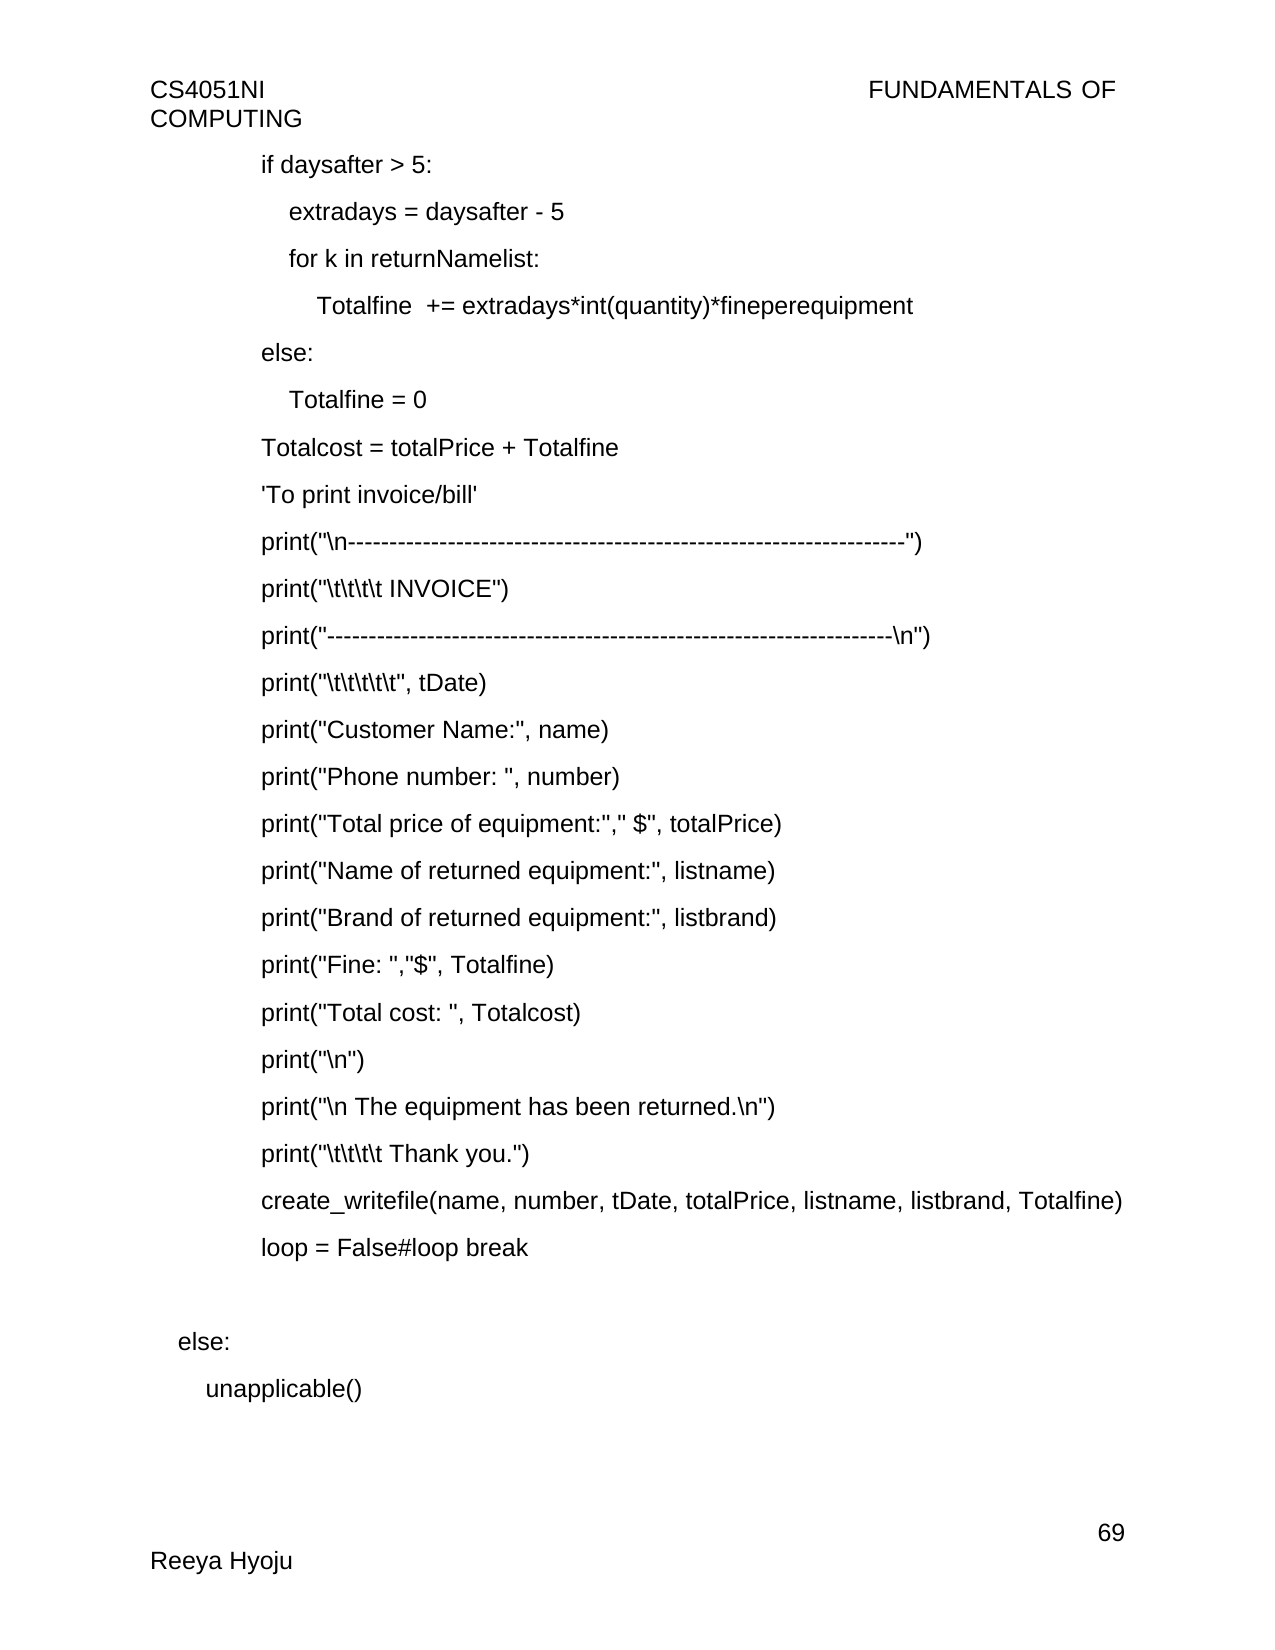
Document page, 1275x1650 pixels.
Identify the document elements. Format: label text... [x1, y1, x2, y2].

text extradays = daysafter - 5 [150, 197, 1125, 226]
text print("\n-------------------------------------------------------------------") [150, 527, 1125, 555]
text print("Total price of equipment:"," $", totalPrice) [150, 809, 1125, 838]
text print("Total cost: ", Totalcost) [150, 997, 1125, 1026]
text print("\t\t\t\t\t", tDate) [150, 668, 1125, 697]
text print("Phone number: ", number) [150, 762, 1125, 791]
text for k in returnNamelist: [150, 244, 1125, 273]
text 'To print invoice/bill' [150, 479, 1125, 508]
text print("Brand of returned equipment:", listbrand) [150, 903, 1125, 932]
text print("\t\t\t\t INVOICE") [150, 574, 1125, 602]
text print("Customer Name:", name) [150, 715, 1125, 744]
text print("--------------------------------------------------------------------\n") [150, 621, 1125, 649]
text else: [150, 338, 1125, 367]
text else: [150, 1327, 1125, 1356]
text print("Name of returned equipment:", listname) [150, 856, 1125, 885]
text Totalfine += extradays*int(quantity)*fineperequipment [150, 291, 1125, 320]
text print("\n The equipment has been returned.\n") [150, 1092, 1125, 1120]
text create_writefile(name, number, tDate, totalPrice, listname, listbrand, Totalfine) [150, 1186, 1125, 1214]
text print("Fine: ","$", Totalfine) [150, 950, 1125, 979]
text unapplicable() [150, 1374, 1125, 1403]
text loop = False#loop break [150, 1233, 1125, 1262]
text print("\t\t\t\t Thank you.") [150, 1139, 1125, 1167]
text Totalcost = totalPrice + Totalfine [150, 432, 1125, 461]
text if daysafter > 5: [150, 150, 1125, 179]
text Totalfine = 0 [150, 385, 1125, 414]
text print("\n") [150, 1044, 1125, 1073]
